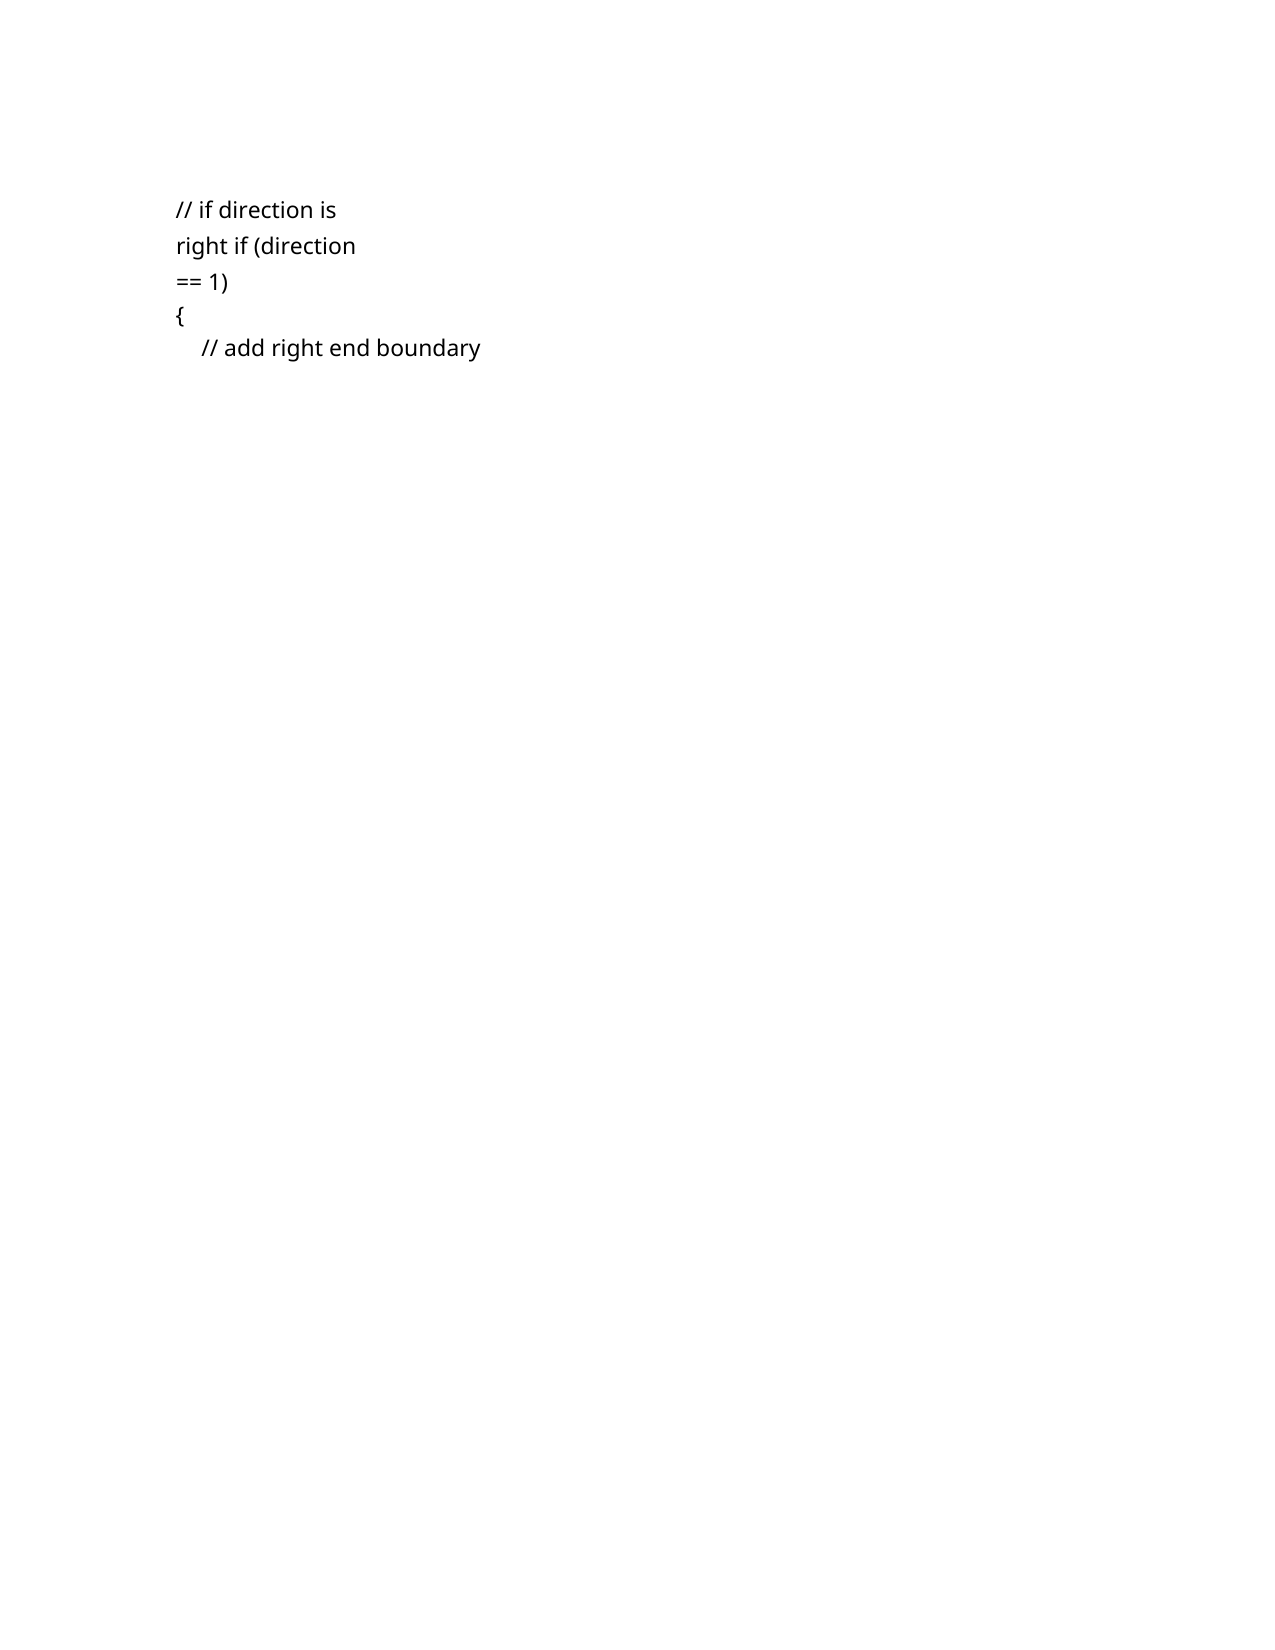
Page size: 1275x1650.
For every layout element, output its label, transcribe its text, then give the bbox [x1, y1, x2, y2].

text // add right end boundary [201, 332, 1135, 364]
text // if direction is right if (direction == 1) [175, 194, 375, 297]
text { [175, 302, 1135, 328]
